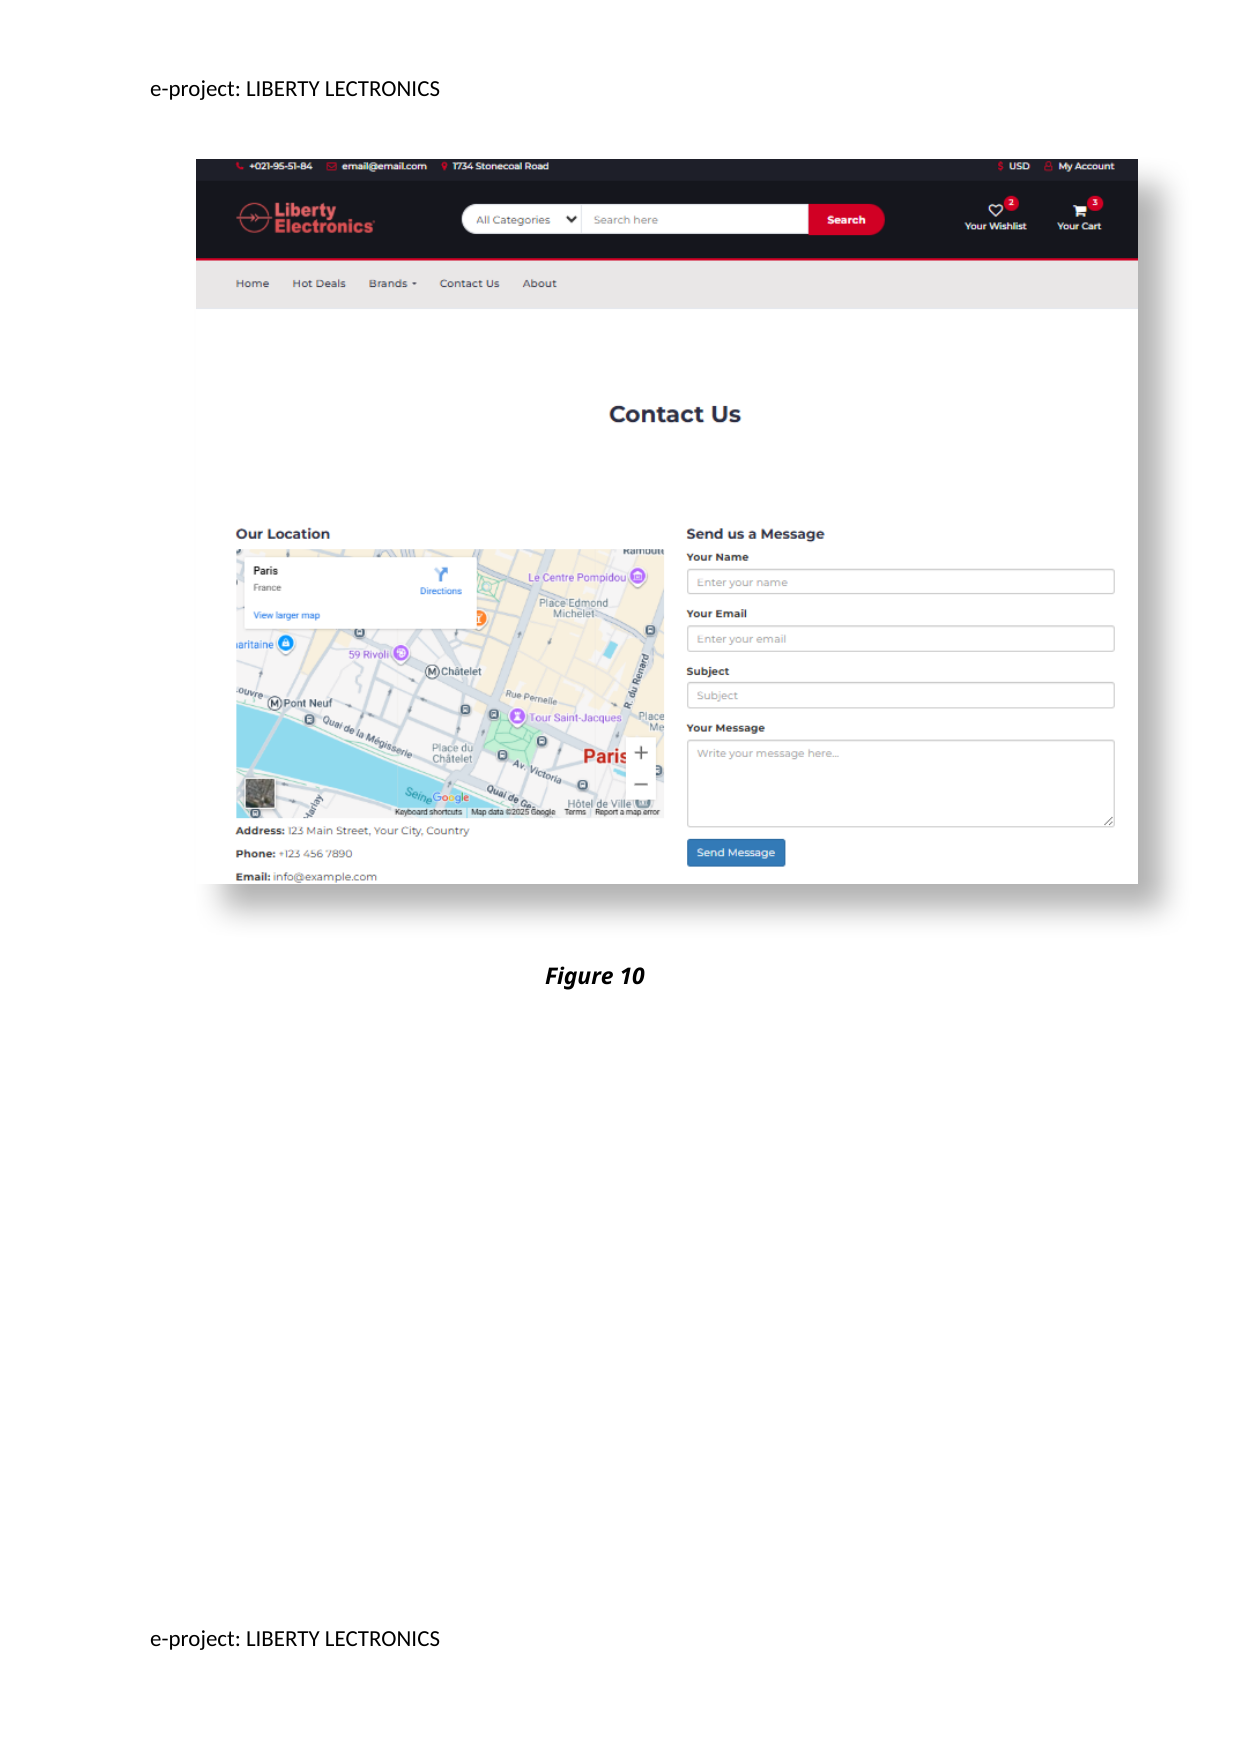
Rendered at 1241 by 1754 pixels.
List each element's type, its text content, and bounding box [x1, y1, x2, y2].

text Figure 10 [187, 959, 1090, 991]
